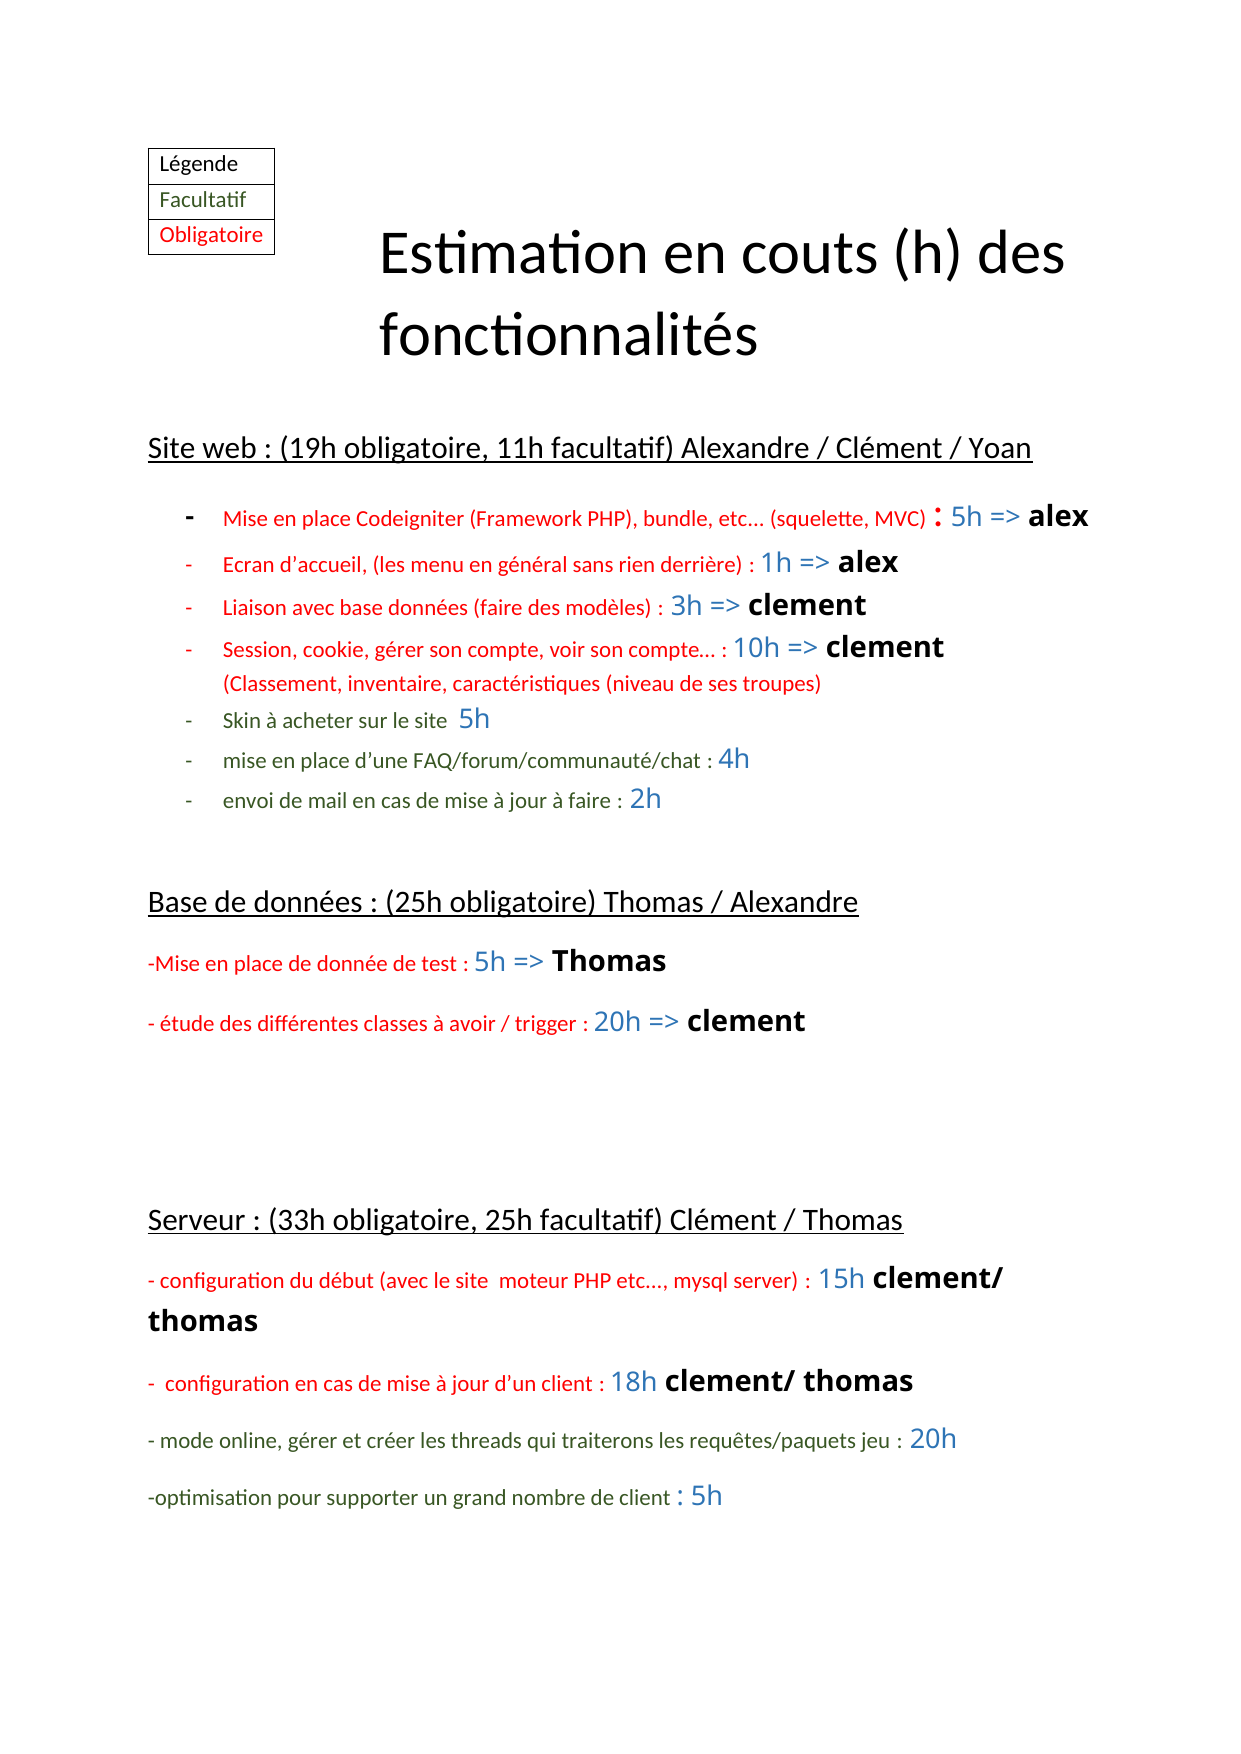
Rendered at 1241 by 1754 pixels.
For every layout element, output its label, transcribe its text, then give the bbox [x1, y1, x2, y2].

text - étude des différentes classes à avoir / trigger : 20h => clement [148, 1000, 1093, 1039]
text - mode online, gérer et créer les threads qui traiterons les requêtes/paquets jeu : 20h [148, 1419, 1093, 1456]
table_cell Facultatif [149, 185, 274, 219]
list Skin à acheter sur le site 5h [185, 699, 1093, 736]
list Liaison avec base données (faire des modèles) : 3h => clement [185, 584, 1093, 623]
text -Mise en place de donnée de test : 5h => Thomas [148, 940, 1093, 980]
text Site web : (19h obligatoire, 11h facultatif) Alexandre / Clément / Yoan [148, 428, 1093, 466]
text - configuration du début (avec le site moteur PHP etc..., mysql server) : 15h clement/ thomas [148, 1258, 1093, 1340]
list mise en place d’une FAQ/forum/communauté/chat : 4h [185, 739, 1093, 776]
list envoi de mail en cas de mise à jour à faire : 2h [185, 779, 1093, 816]
list Session, cookie, gérer son compte, voir son compte… : 10h => clement [185, 627, 1093, 666]
table_header Légende [149, 149, 274, 184]
list (Classement, inventaire, caractéristiques (niveau de ses troupes) [223, 669, 1093, 697]
text Base de données : (25h obligatoire) Thomas / Alexandre [148, 882, 1093, 921]
table_cell Obligatoire [149, 220, 274, 254]
text - configuration en cas de mise à jour d’un client : 18h clement/ thomas [148, 1360, 1093, 1400]
text -optimisation pour supporter un grand nombre de client : 5h [148, 1476, 1093, 1513]
text Serveur : (33h obligatoire, 25h facultatif) Clément / Thomas [148, 1200, 1093, 1238]
list Mise en place Codeigniter (Framework PHP), bundle, etc... (squelette, MVC) : 5h => alex [185, 486, 1093, 537]
list Ecran d’accueil, (les menu en général sans rien derrière) : 1h => alex [185, 541, 1093, 581]
